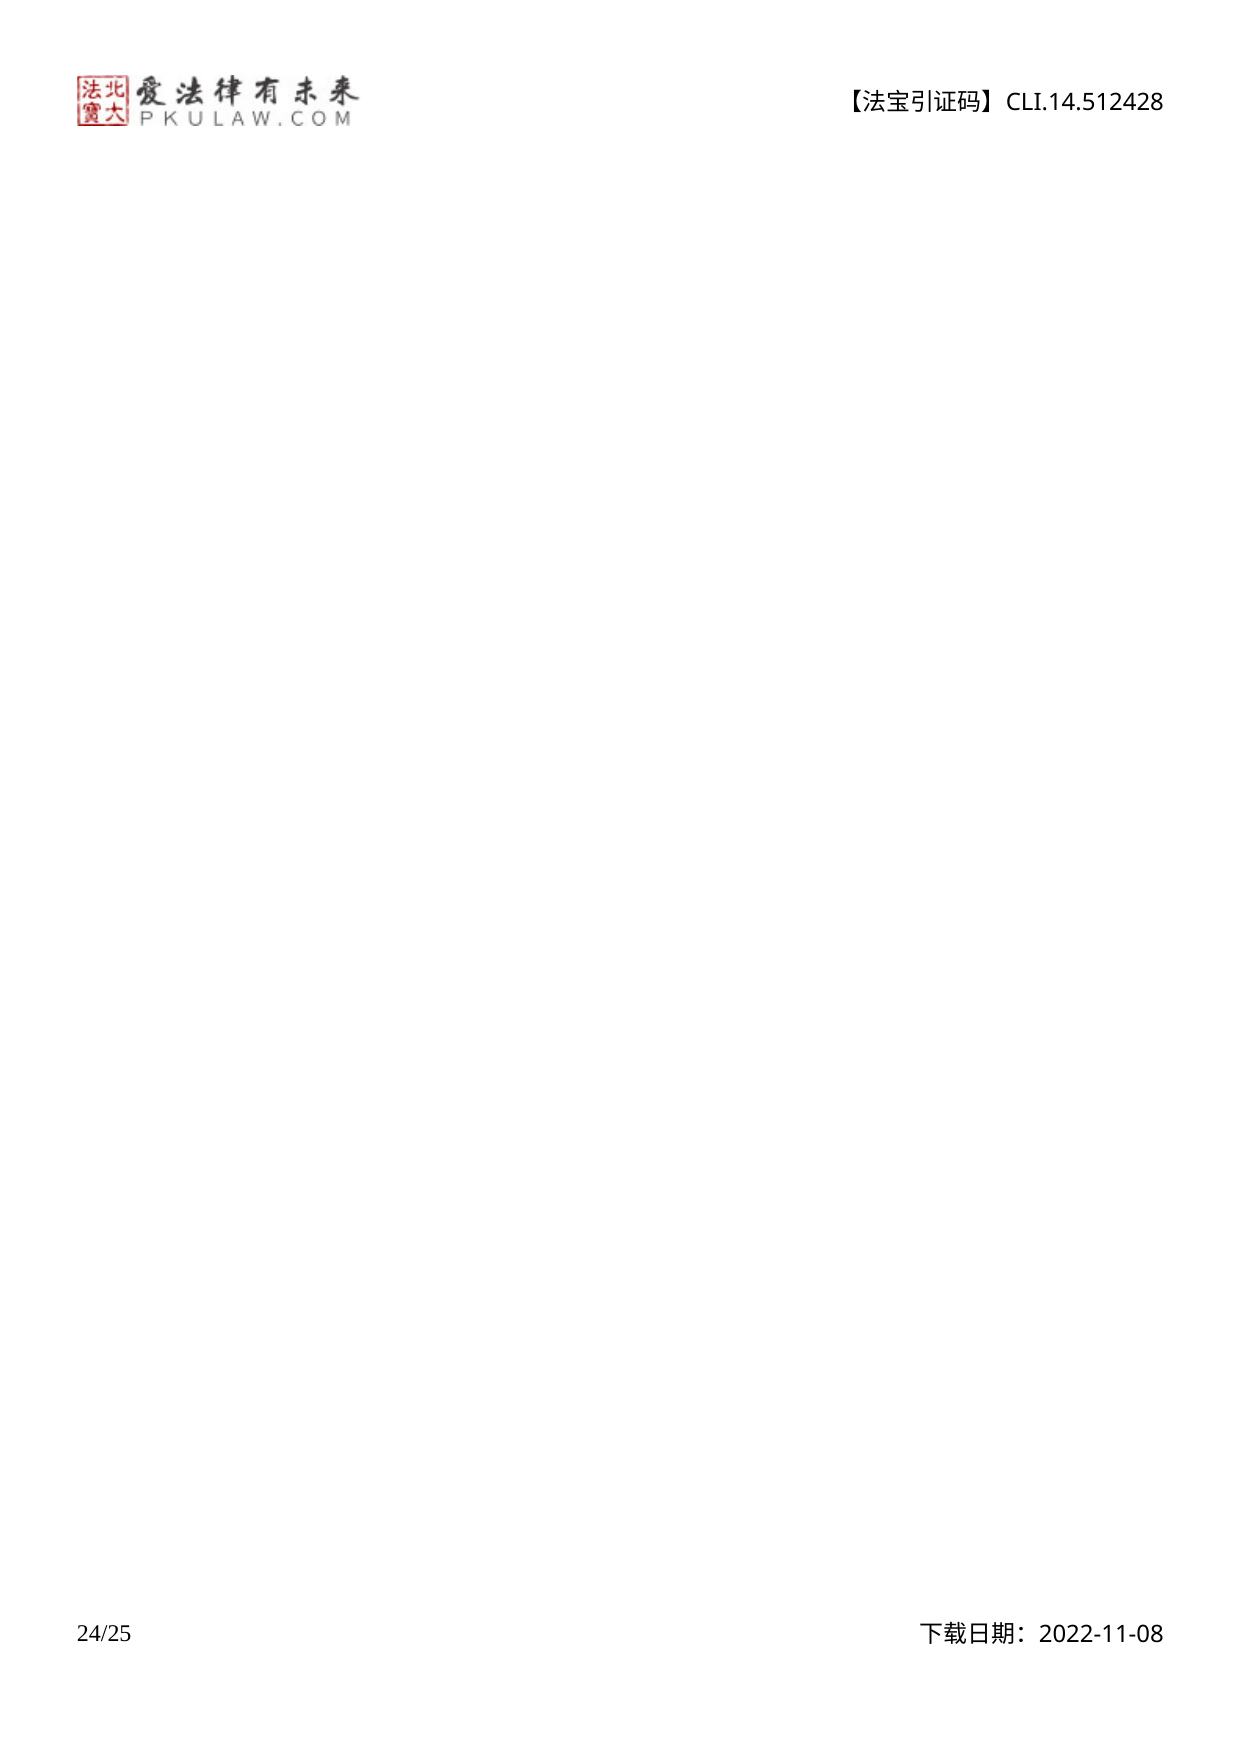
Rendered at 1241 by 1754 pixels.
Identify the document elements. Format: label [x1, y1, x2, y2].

picture [76, 75, 361, 126]
